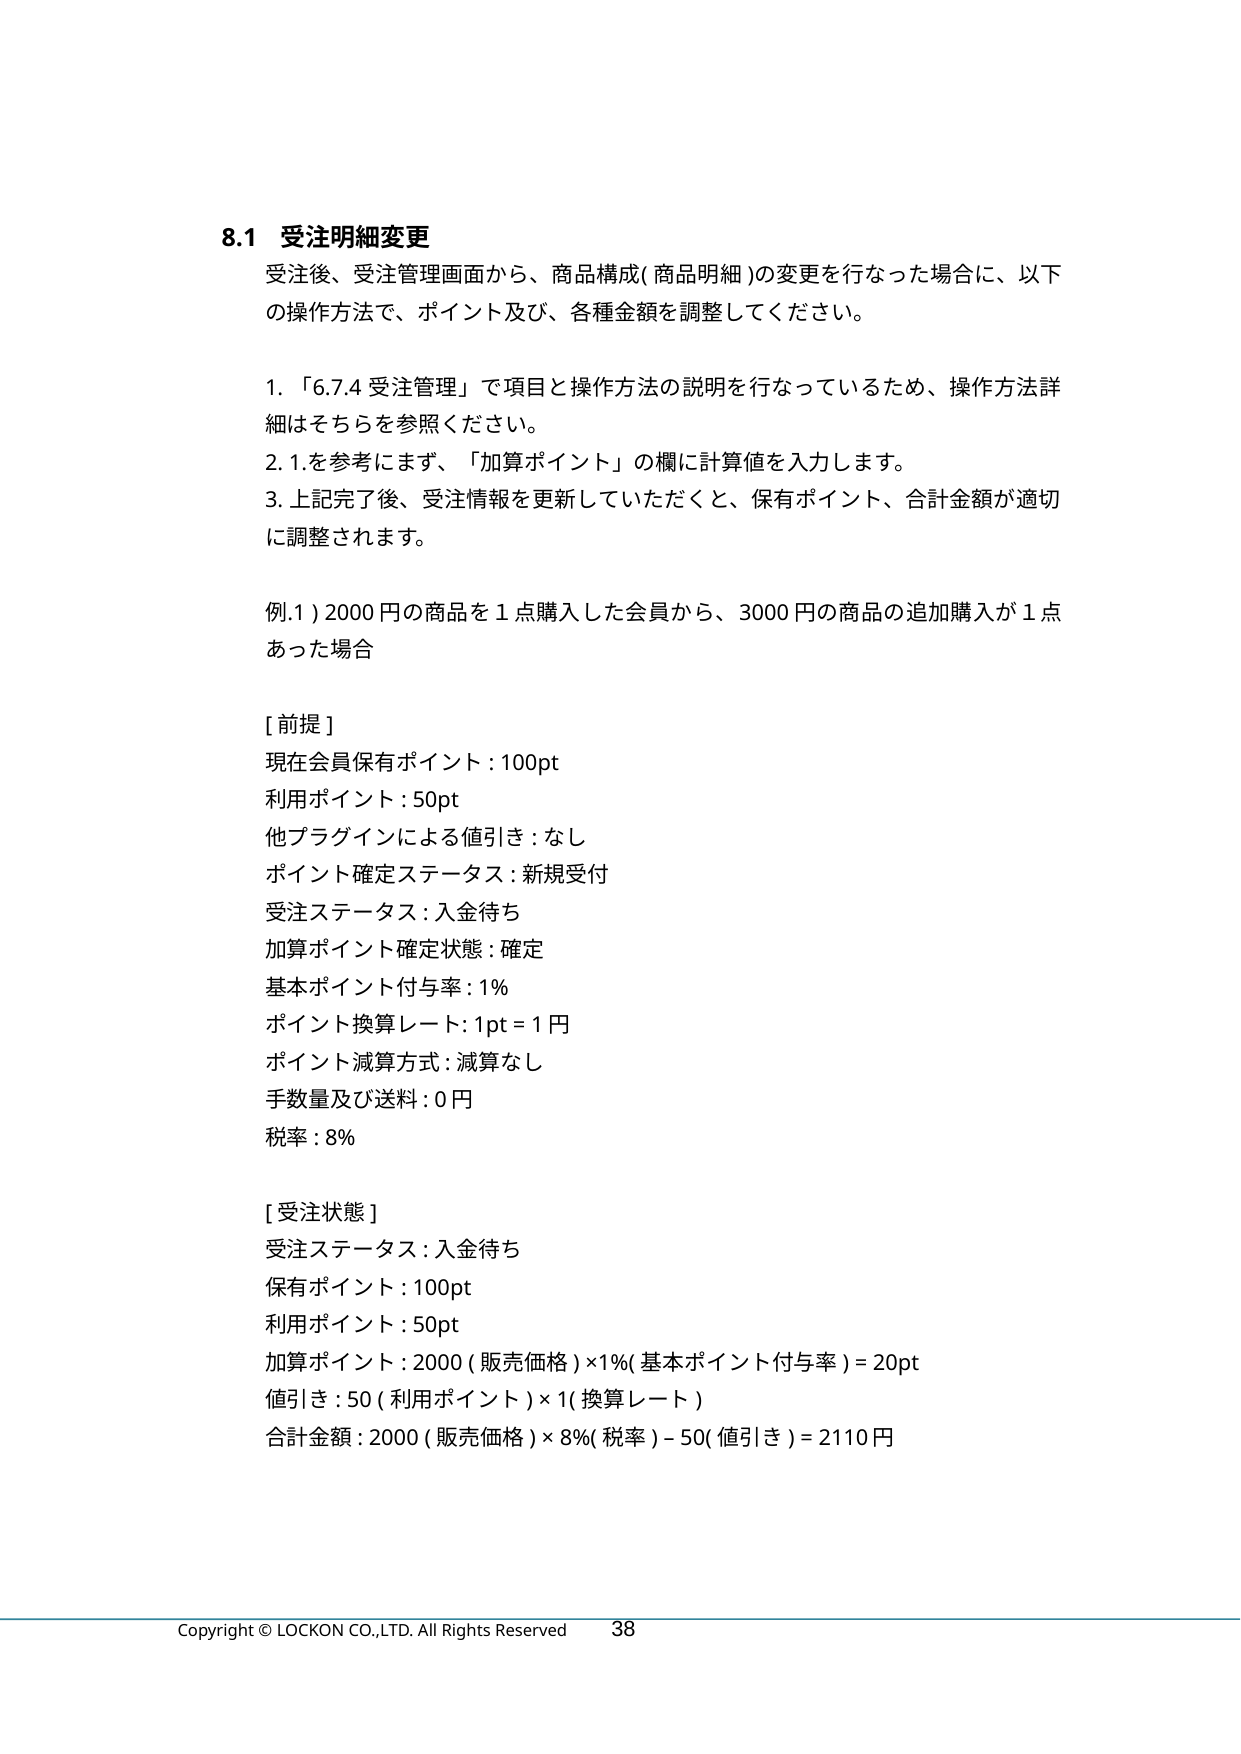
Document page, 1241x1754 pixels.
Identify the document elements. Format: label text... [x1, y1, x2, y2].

text 利用ポイント : 50pt [265, 1304, 1063, 1342]
text 保有ポイント : 100pt [265, 1267, 1063, 1304]
text ポイント換算レート: 1pt = 1円 [265, 1004, 1063, 1042]
text 例.1 ) 2000円の商品を１点購入した会員から、3000円の商品の追加購入が１点あった場合 [265, 592, 1063, 667]
text 受注ステータス : 入金待ち [265, 892, 1063, 929]
text 2. 1.を参考にまず、「加算ポイント」の欄に計算値を入力します。 [265, 442, 1063, 479]
text 加算ポイント確定状態 : 確定 [265, 929, 1063, 967]
text 手数量及び送料 : 0円 [177, 1079, 1063, 1117]
text 基本ポイント付与率 : 1% [265, 967, 1063, 1004]
list 受注明細変更 [221, 217, 1063, 254]
text 1. 「6.7.4 受注管理」で項目と操作方法の説明を行なっているため、操作方法詳細はそちらを参照ください。 [265, 367, 1063, 442]
text 利用ポイント : 50pt [265, 779, 1063, 817]
text [ 前提 ] [265, 704, 1063, 742]
text ポイント減算方式 : 減算なし [265, 1042, 1063, 1079]
text 受注後、受注管理画面から、商品構成( 商品明細 )の変更を行なった場合に、以下の操作方法で、ポイント及び、各種金額を調整してください。 [265, 254, 1063, 329]
text 他プラグインによる値引き : なし [265, 817, 1063, 854]
text 加算ポイント : 2000 ( 販売価格 ) ×1%( 基本ポイント付与率 ) = 20pt [265, 1342, 1063, 1379]
text ポイント確定ステータス : 新規受付 [265, 854, 1063, 892]
text 現在会員保有ポイント : 100pt [265, 742, 1063, 779]
text [ 受注状態 ] [265, 1192, 1063, 1229]
text 合計金額 : 2000 ( 販売価格 ) × 8%( 税率 ) – 50( 値引き ) = 2110円 [265, 1417, 1063, 1454]
text 税率 : 8% [177, 1117, 1063, 1154]
text 3. 上記完了後、受注情報を更新していただくと、保有ポイント、合計金額が適切に調整されます。 [265, 479, 1063, 554]
text 値引き : 50 ( 利用ポイント ) × 1( 換算レート ) [265, 1379, 1063, 1417]
text 受注ステータス : 入金待ち [265, 1229, 1063, 1267]
